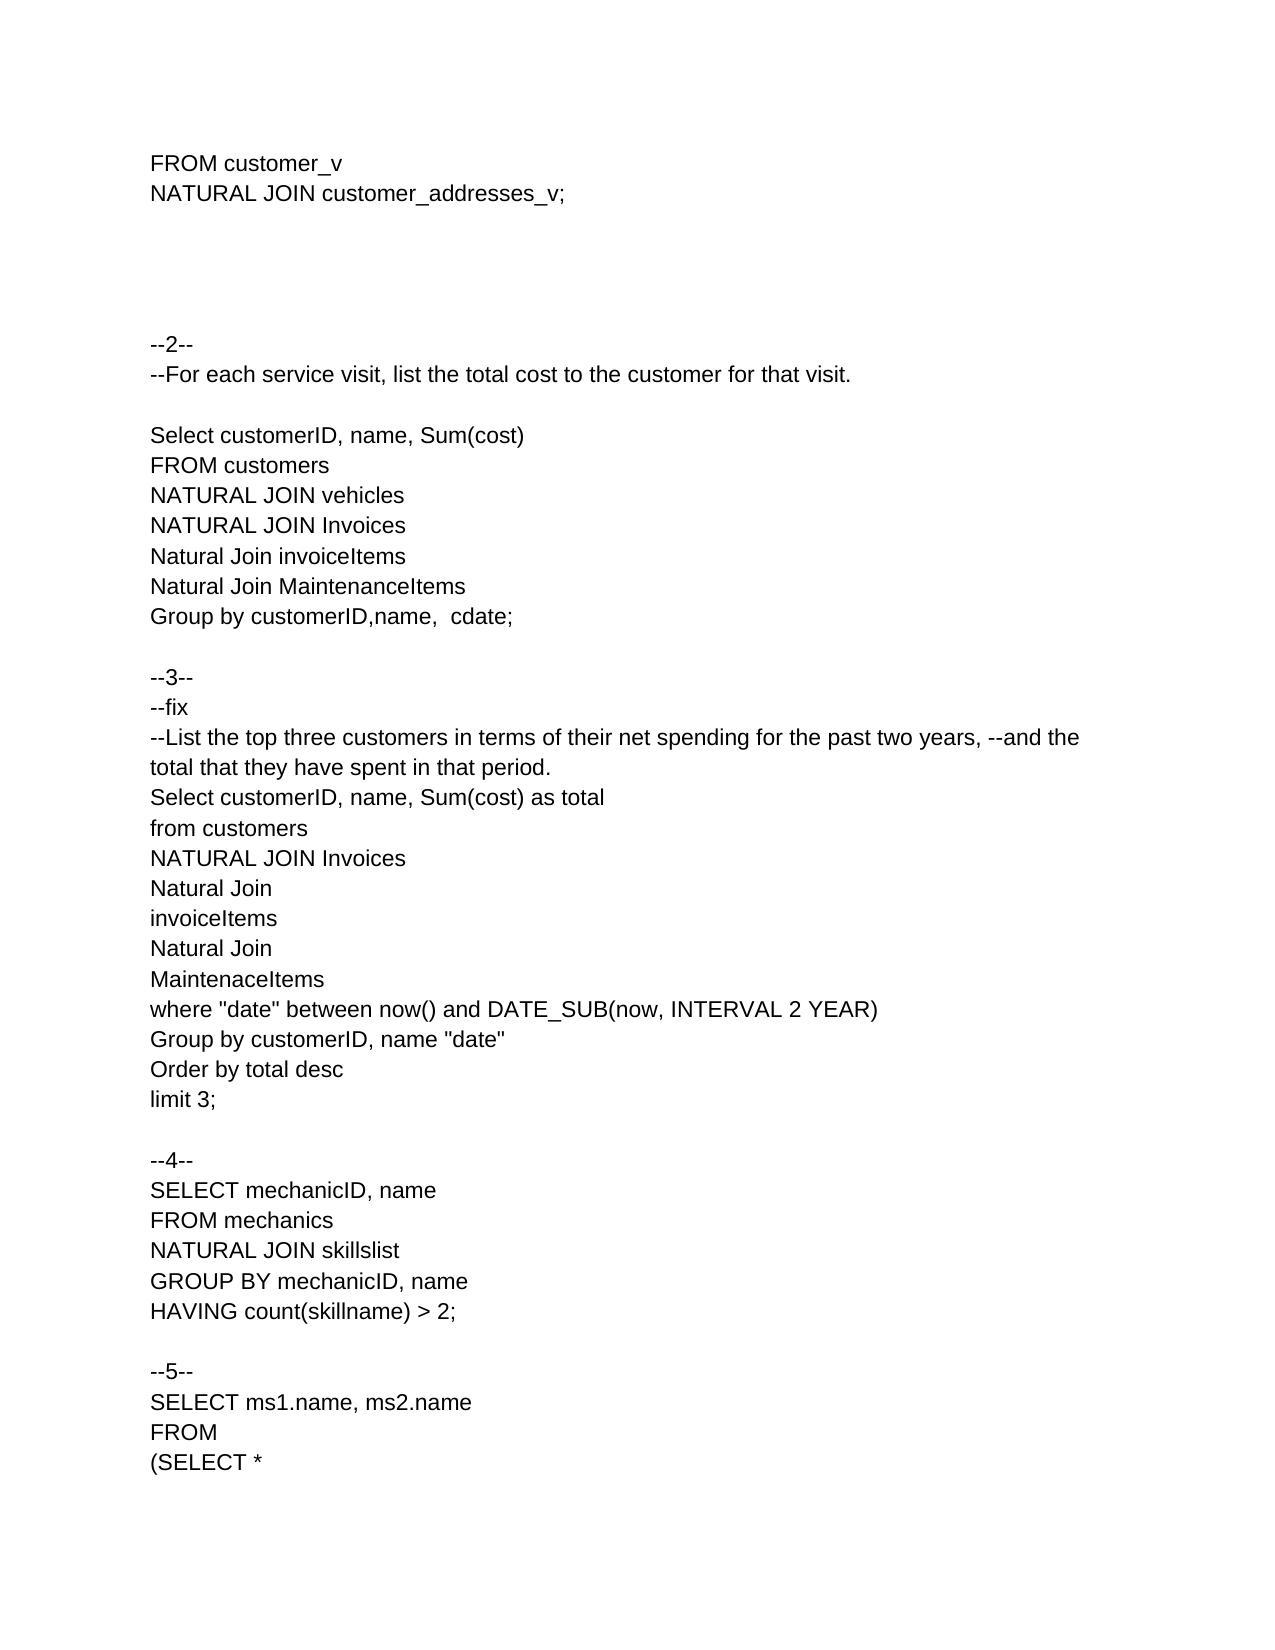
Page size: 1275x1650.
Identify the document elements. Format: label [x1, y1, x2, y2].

text [150, 150, 1125, 207]
text [150, 271, 1125, 1475]
